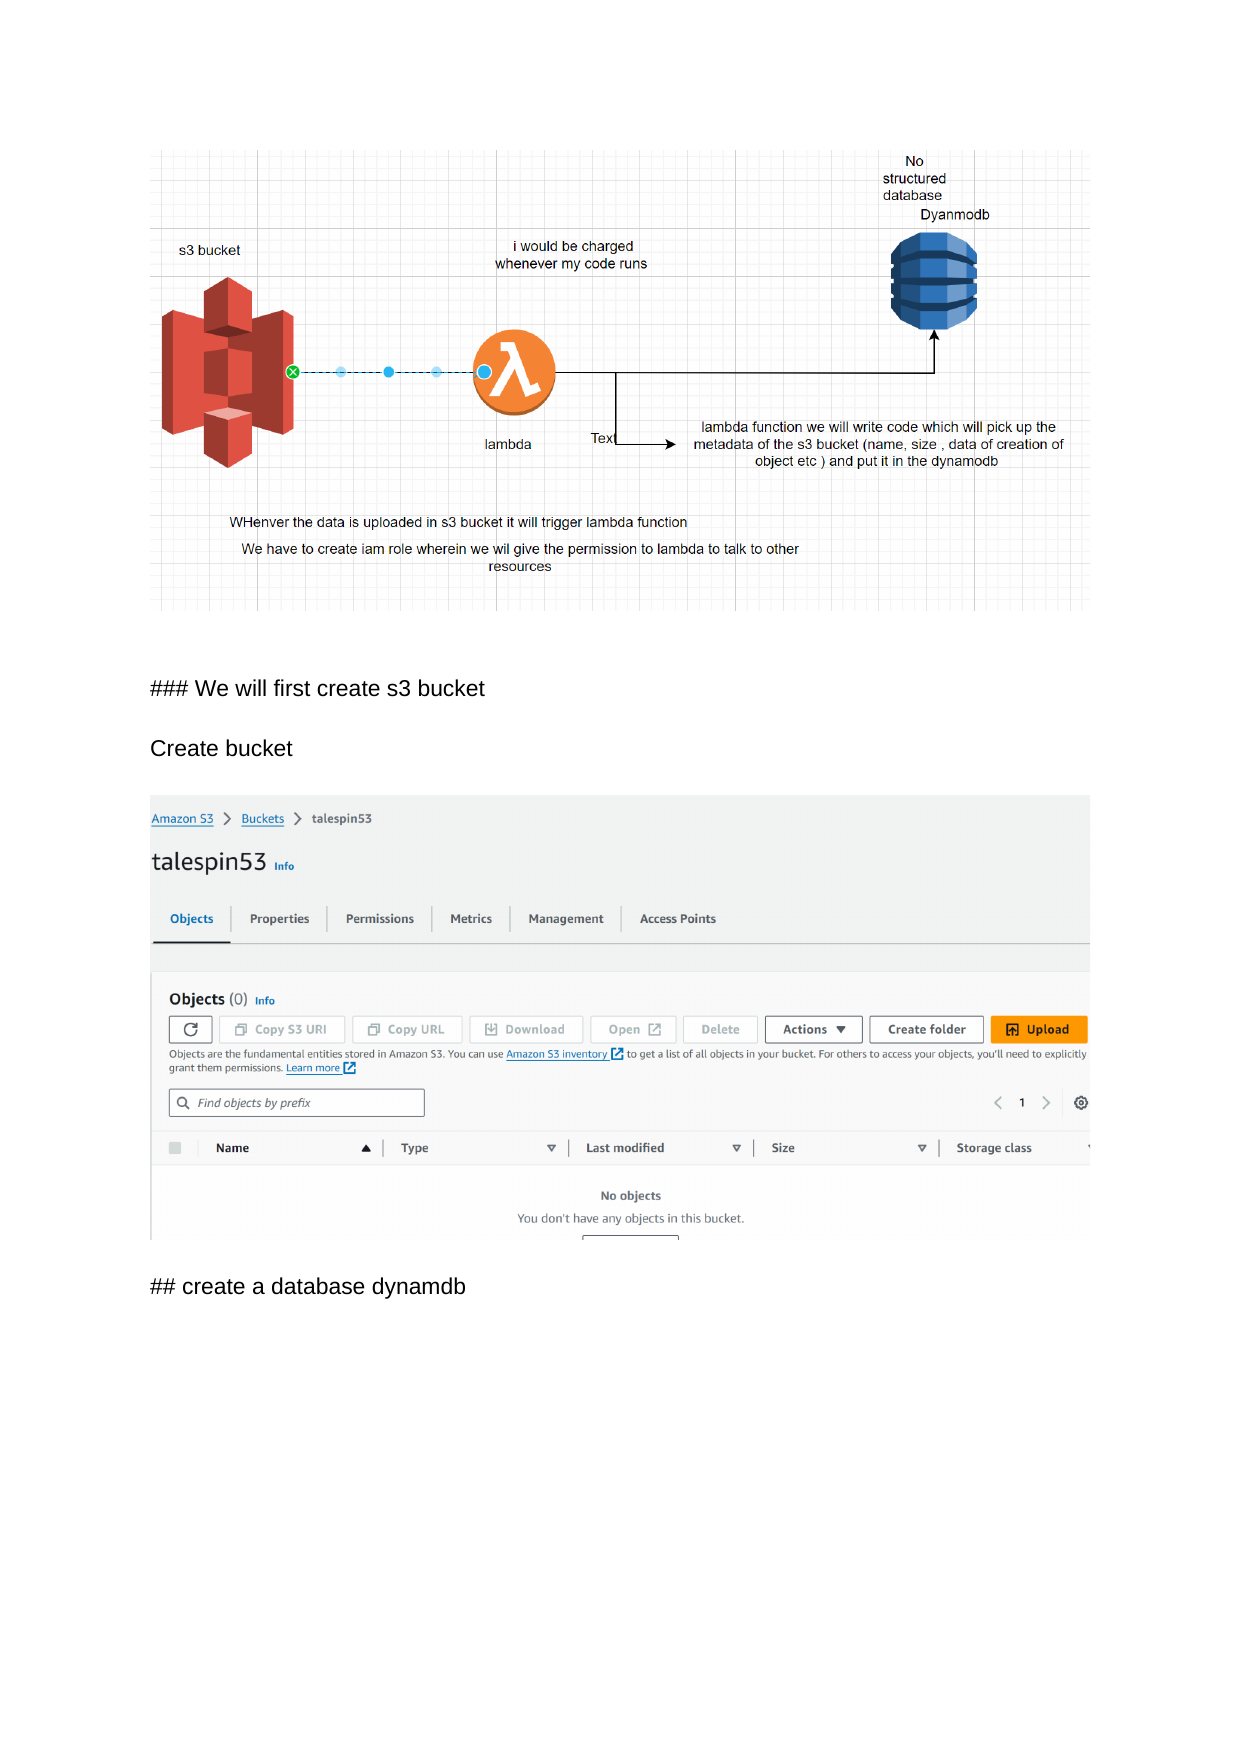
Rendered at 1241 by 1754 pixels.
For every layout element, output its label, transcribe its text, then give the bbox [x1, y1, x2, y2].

picture [150, 795, 1091, 1240]
text Create bucket [150, 735, 1090, 761]
text ### We will first create s3 bucket [150, 675, 1090, 701]
picture [150, 150, 1091, 611]
text ## create a database dynamdb [150, 1273, 1090, 1300]
